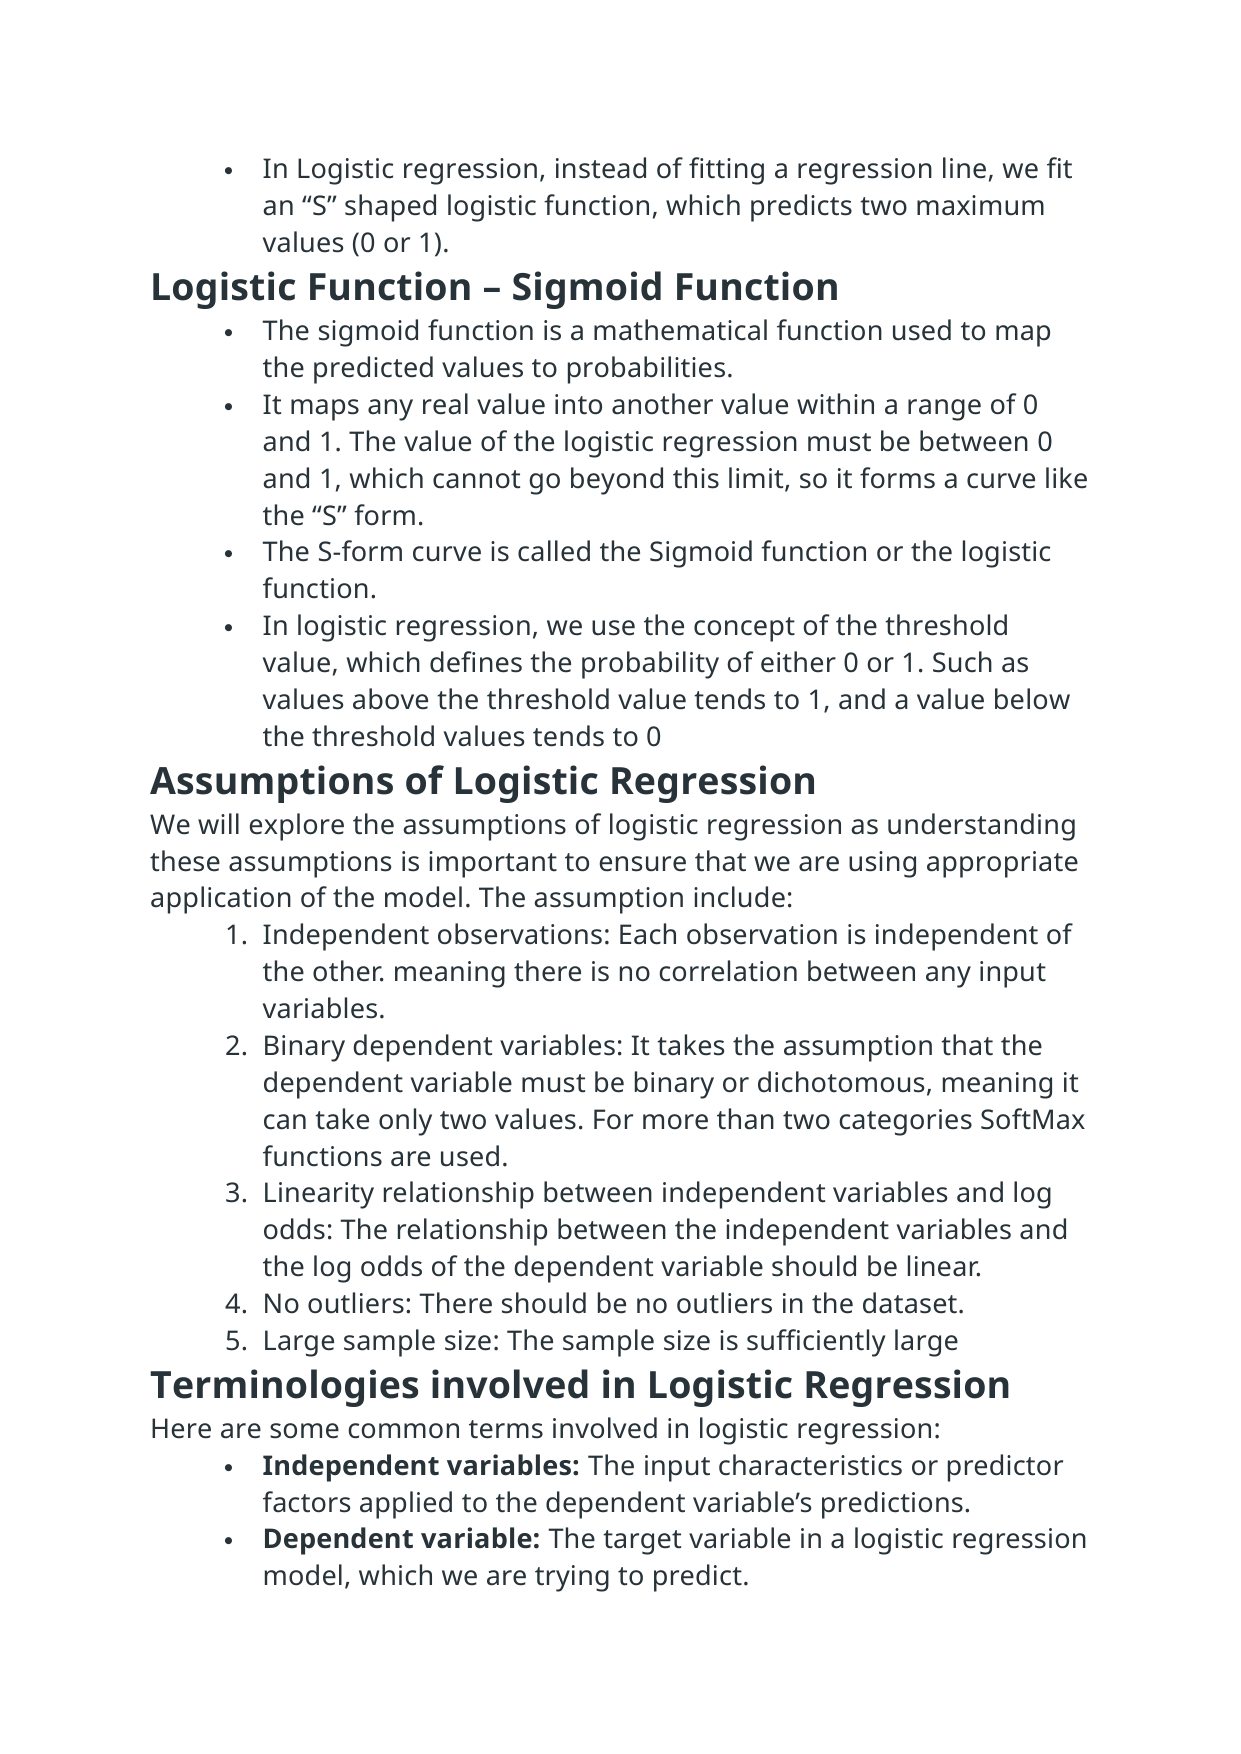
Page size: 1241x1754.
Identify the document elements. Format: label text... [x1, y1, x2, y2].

list In logistic regression, we use the concept of the threshold value, which defines the probability of either 0 or 1. Such as values above the threshold value tends to 1, and a value below the threshold values tends to 0 [225, 607, 1090, 754]
list Independent variables: The input characteristics or predictor factors applied to the dependent variable’s predictions. [225, 1446, 1090, 1520]
list The sigmoid function is a mathematical function used to map the predicted values to probabilities. [225, 312, 1090, 385]
subtitle Assumptions of Logistic Regression [150, 754, 1090, 805]
list The S-form curve is called the Sigmoid function or the logistic function. [225, 533, 1090, 607]
list Independent observations: Each observation is independent of the other. meaning there is no correlation between any input variables. [225, 916, 1090, 1026]
text Here are some common terms involved in logistic regression: [150, 1409, 1090, 1446]
subtitle Terminologies involved in Logistic Regression [150, 1358, 1090, 1409]
list In Logistic regression, instead of fitting a regression line, we fit an “S” shaped logistic function, which predicts two maximum values (0 or 1). [225, 150, 1090, 261]
text Logistic Function – Sigmoid Function [150, 261, 1090, 312]
text We will explore the assumptions of logistic regression as understanding these assumptions is important to ensure that we are using appropriate application of the model. The assumption include: [150, 805, 1090, 916]
list It maps any real value into another value within a range of 0 and 1. The value of the logistic regression must be between 0 and 1, which cannot go beyond this limit, so it forms a curve like the “S” form. [225, 385, 1090, 533]
list Binary dependent variables: It takes the assumption that the dependent variable must be binary or dichotomous, meaning it can take only two values. For more than two categories SoftMax functions are used. [225, 1026, 1090, 1174]
list Linearity relationship between independent variables and log odds: The relationship between the independent variables and the log odds of the dependent variable should be linear. [225, 1174, 1090, 1284]
list Dependent variable: The target variable in a logistic regression model, which we are trying to predict. [225, 1520, 1090, 1594]
list No outliers: There should be no outliers in the dataset. [225, 1284, 1090, 1321]
list Large sample size: The sample size is sufficiently large [225, 1321, 1090, 1358]
